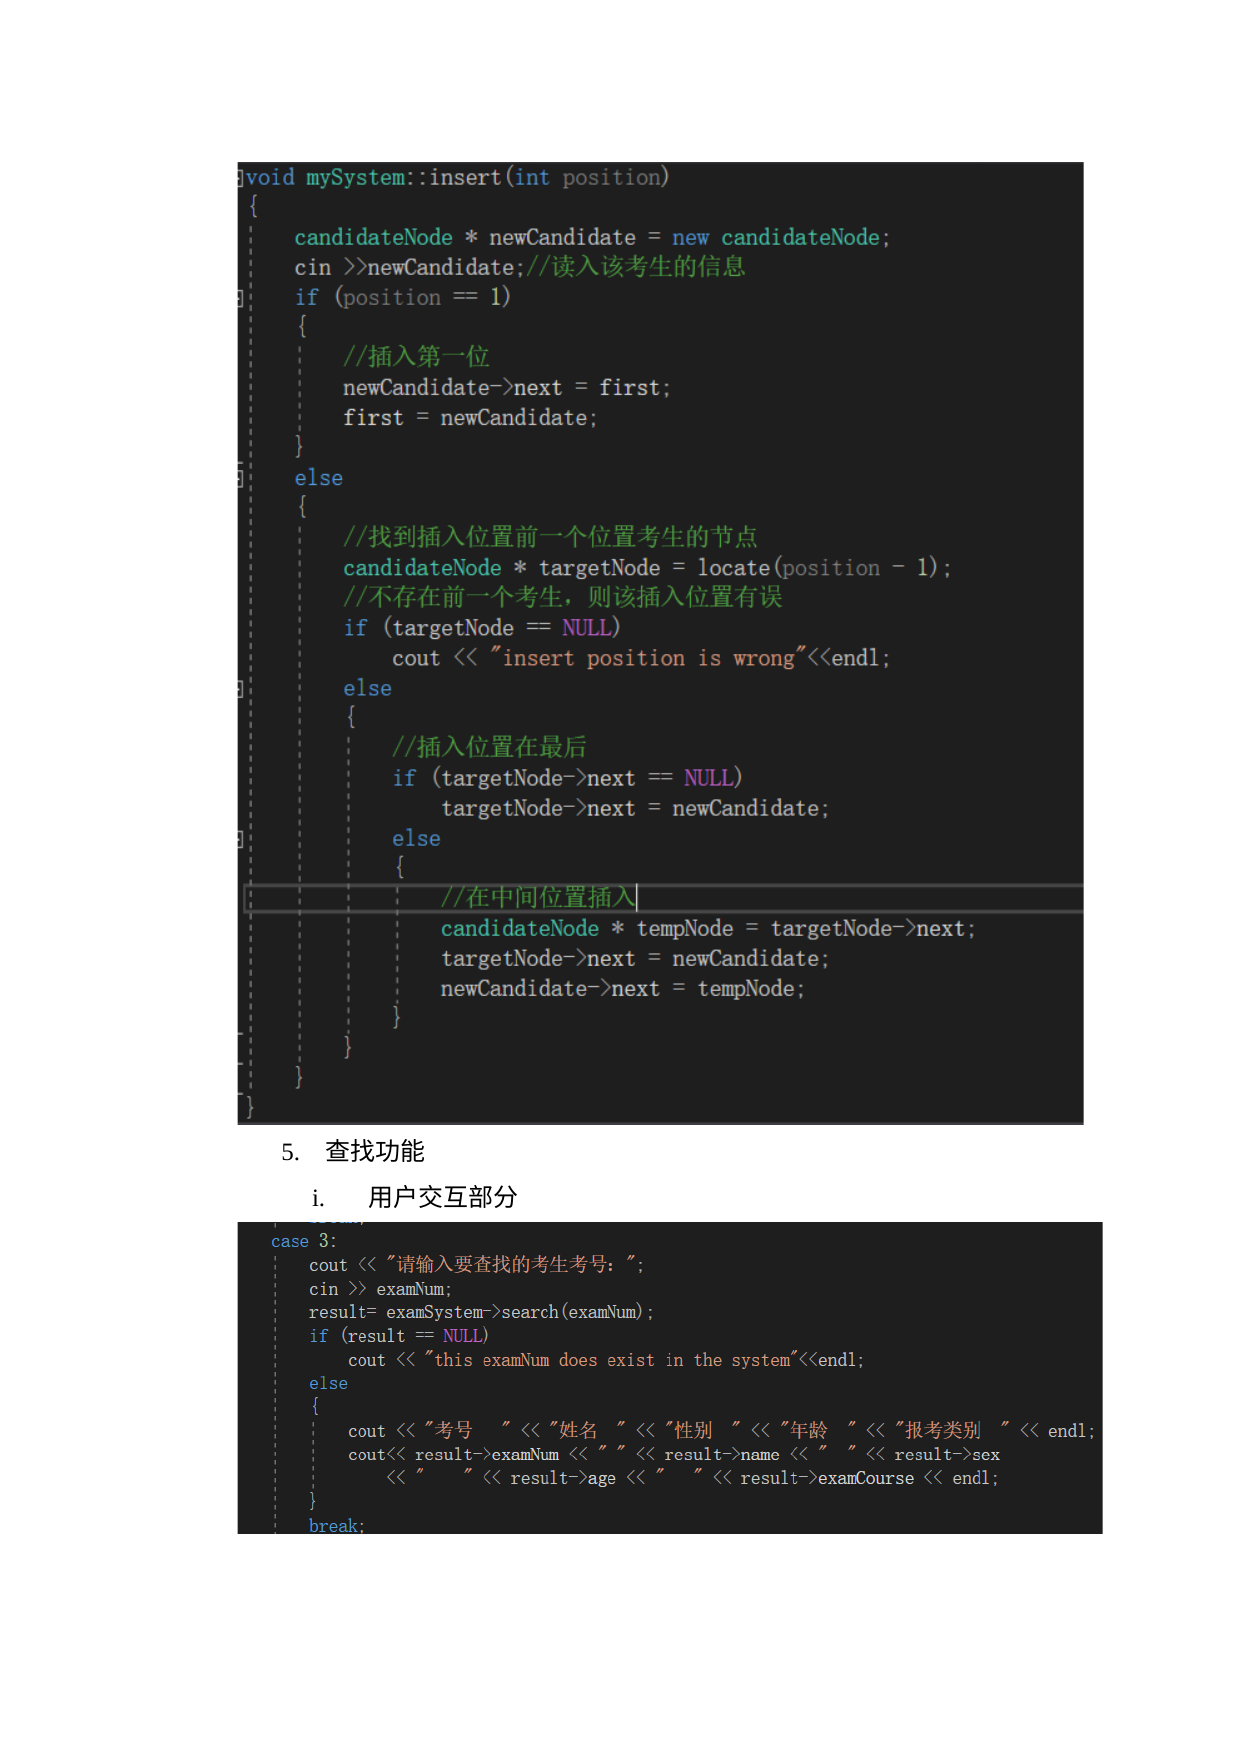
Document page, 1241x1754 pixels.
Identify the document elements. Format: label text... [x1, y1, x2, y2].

picture [237, 162, 1084, 1125]
list 查找功能 [281, 1132, 1053, 1168]
list 用户交互部分 [325, 1177, 1053, 1213]
picture [237, 1222, 1103, 1534]
